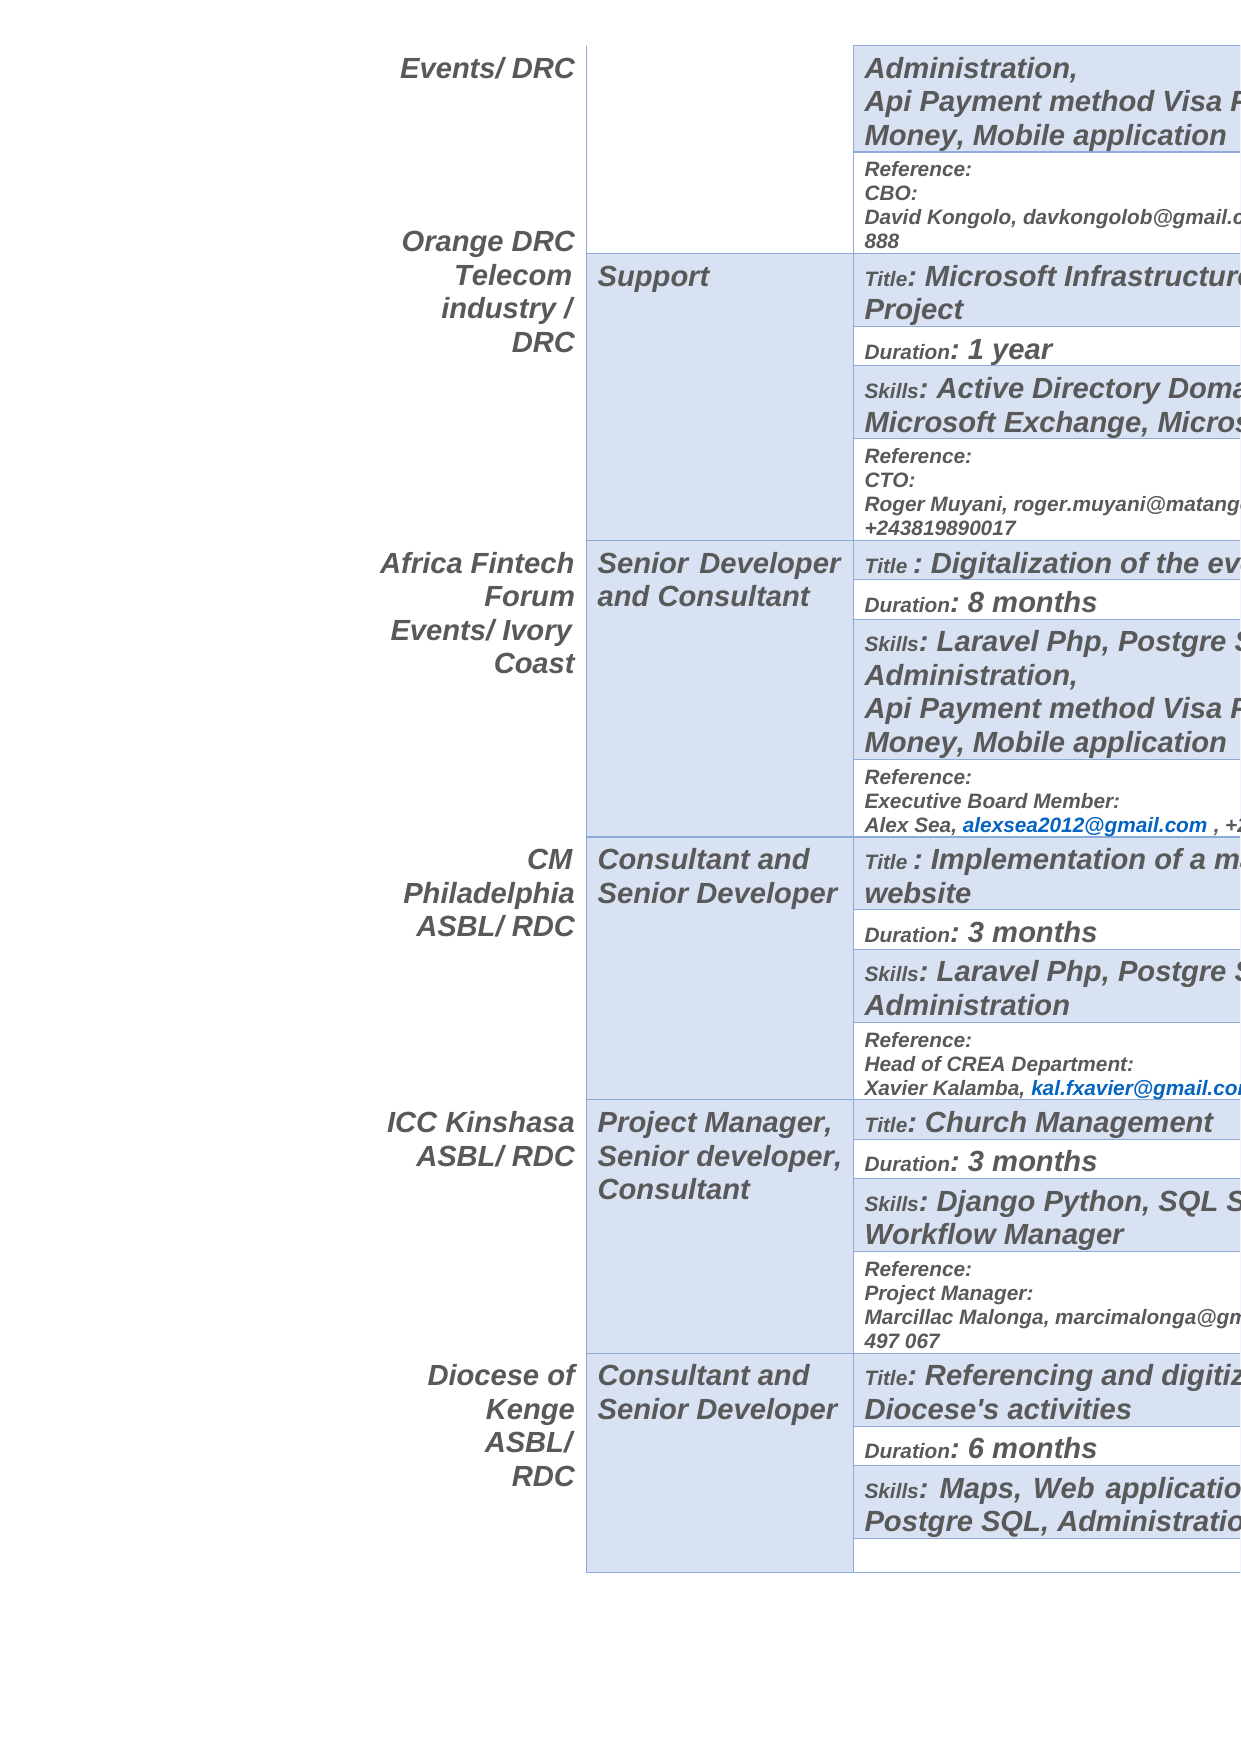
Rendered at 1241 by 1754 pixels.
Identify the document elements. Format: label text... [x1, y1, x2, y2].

table_cell Duration: 6 months [854, 1427, 1240, 1465]
table_cell Reference: CTO: Roger Muyani, roger.muyani@matangodatacenter.com, +243819890017 [854, 439, 1240, 540]
table_cell Project Manager, Senior developer, Consultant [587, 1100, 853, 1353]
table_cell Consultant and Senior Developer [587, 838, 853, 1099]
table_cell Skills: Laravel Php, Postgre SQL, Administration [854, 950, 1240, 1022]
table_cell Senior Developer and Consultant [587, 541, 853, 836]
table_cell Title : Implementation of a manageable website [854, 838, 1240, 909]
table_cell Reference: CBO: David Kongolo, davkongolob@gmail.com , +243 813 685 888 [854, 153, 1240, 253]
table_cell Duration: 3 months [854, 910, 1240, 949]
table_cell Reference: Project Manager: Marcillac Malonga, marcimalonga@gmail.com , +243 824 497 067 [854, 1252, 1240, 1353]
table_cell Duration: 3 months [854, 1140, 1240, 1178]
table_cell Reference: Head of CREA Department: Xavier Kalamba, kal.fxavier@gmail.com , +243 822 714 525 [854, 1023, 1240, 1099]
table_cell Duration: 8 months [854, 580, 1240, 619]
table_cell Title : Digitalization of the event [854, 541, 1240, 579]
table_cell Consultant and Senior Developer [587, 1354, 853, 1572]
table_cell Duration: 1 year [854, 327, 1240, 365]
table_cell Title: Microsoft Infrastructure Upgrade Project [854, 254, 1240, 326]
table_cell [854, 46, 1240, 151]
table_cell Title: Church Management [854, 1100, 1240, 1139]
table_cell Skills: Active Directory Domain Service, Microsoft Exchange, Microsoft File Server [854, 366, 1240, 438]
table_cell Skills: Laravel Php, Postgre SQL, Administration, Api Payment method Visa Paypal Mobile Money, Mobile application [854, 620, 1240, 759]
table_cell Diocese of Kenge ASBL/ RDC [366, 1354, 586, 1572]
table_cell CM Philadelphia ASBL/ RDC [366, 838, 586, 1099]
table_cell ICC Kinshasa ASBL/ RDC [366, 1100, 586, 1353]
table_cell Reference: Executive Board Member: Alex Sea, alexsea2012@gmail.com , +225 05 66 60 59 [854, 760, 1240, 836]
table_cell Skills: Django Python, SQL Server, Docker, Workflow Manager [854, 1179, 1240, 1251]
table_cell Skills: Maps, Web application, Laravel Php, Postgre SQL, Administration [854, 1466, 1240, 1538]
table_cell [854, 1539, 1240, 1572]
table_cell Support [587, 254, 853, 540]
table_cell Africa Fintech Forum Events/ Ivory Coast [366, 541, 586, 836]
table_cell Title: Referencing and digitization of the Diocese's activities [854, 1354, 1240, 1426]
